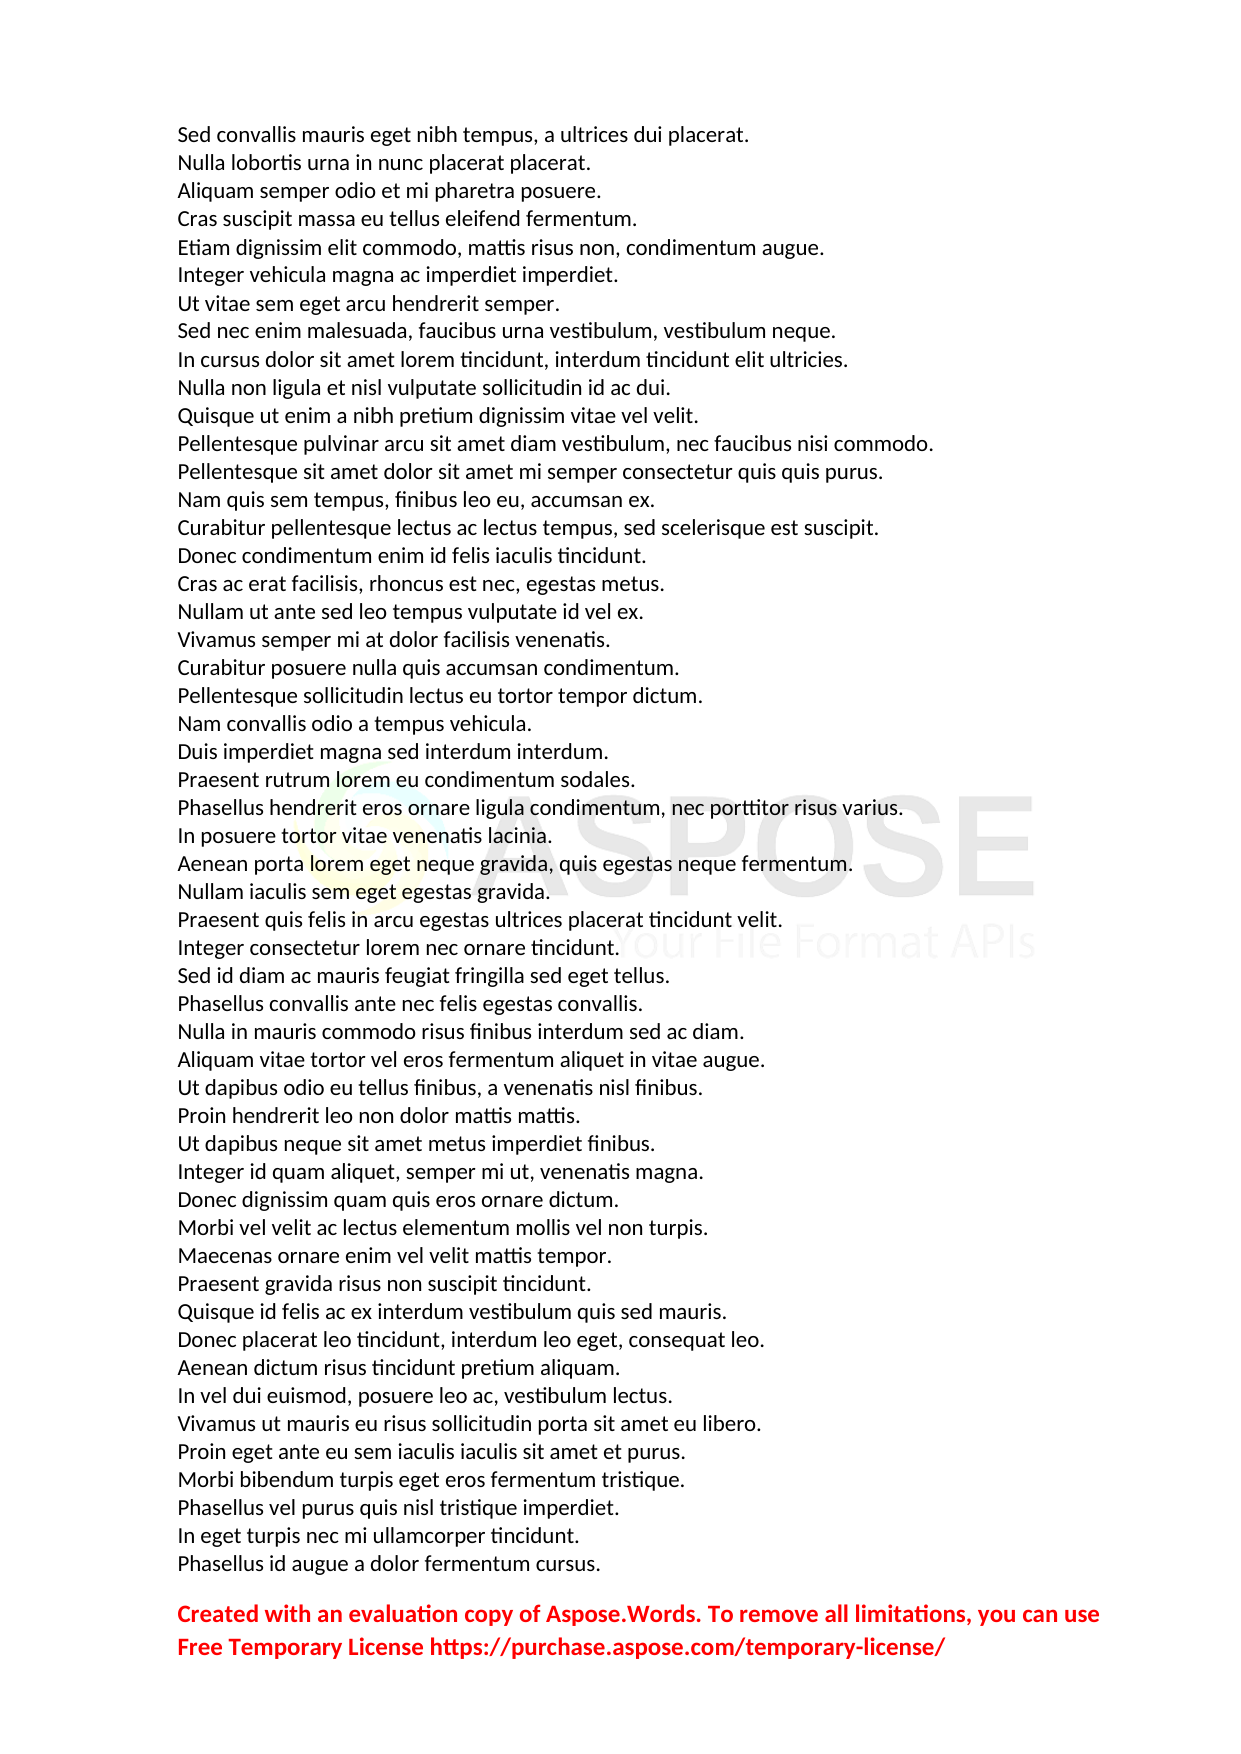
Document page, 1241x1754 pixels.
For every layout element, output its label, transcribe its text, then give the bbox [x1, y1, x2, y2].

text Nullam iaculis sem eget egestas gravida. [177, 877, 1152, 905]
text Cras ac erat facilisis, rhoncus est nec, egestas metus. [177, 569, 1152, 597]
text Phasellus convallis ante nec felis egestas convallis. [177, 989, 1152, 1017]
text In eget turpis nec mi ullamcorper tincidunt. [177, 1522, 1152, 1549]
text Aenean dictum risus tincidunt pretium aliquam. [177, 1353, 1152, 1381]
text Donec dignissim quam quis eros ornare dictum. [177, 1185, 1152, 1213]
text Maecenas ornare enim vel velit mattis tempor. [177, 1241, 1152, 1269]
text Nullam ut ante sed leo tempus vulputate id vel ex. [177, 597, 1152, 625]
text Nulla lobortis urna in nunc placerat placerat. [177, 148, 1152, 177]
text Donec condimentum enim id felis iaculis tincidunt. [177, 541, 1152, 569]
text Integer id quam aliquet, semper mi ut, venenatis magna. [177, 1157, 1152, 1185]
text Donec placerat leo tincidunt, interdum leo eget, consequat leo. [177, 1325, 1152, 1353]
text Integer consectetur lorem nec ornare tincidunt. [177, 933, 1152, 961]
text Vivamus semper mi at dolor facilisis venenatis. [177, 625, 1152, 653]
text Ut vitae sem eget arcu hendrerit semper. [177, 289, 1152, 317]
text In vel dui euismod, posuere leo ac, vestibulum lectus. [177, 1381, 1152, 1409]
text Pellentesque sollicitudin lectus eu tortor tempor dictum. [177, 681, 1152, 709]
text Proin eget ante eu sem iaculis iaculis sit amet et purus. [177, 1437, 1152, 1466]
text Aenean porta lorem eget neque gravida, quis egestas neque fermentum. [177, 849, 1152, 877]
text In posuere tortor vitae venenatis lacinia. [177, 821, 1152, 849]
text Phasellus id augue a dolor fermentum cursus. [177, 1549, 1152, 1578]
text Vivamus ut mauris eu risus sollicitudin porta sit amet eu libero. [177, 1409, 1152, 1437]
text Curabitur posuere nulla quis accumsan condimentum. [177, 653, 1152, 681]
text Nam quis sem tempus, finibus leo eu, accumsan ex. [177, 485, 1152, 513]
text Sed id diam ac mauris feugiat fringilla sed eget tellus. [177, 961, 1152, 989]
text Pellentesque sit amet dolor sit amet mi semper consectetur quis quis purus. [177, 457, 1152, 485]
text Aliquam semper odio et mi pharetra posuere. [177, 177, 1152, 204]
text Integer vehicula magna ac imperdiet imperdiet. [177, 261, 1152, 289]
text Morbi vel velit ac lectus elementum mollis vel non turpis. [177, 1213, 1152, 1241]
text Duis imperdiet magna sed interdum interdum. [177, 737, 1152, 765]
text Aliquam vitae tortor vel eros fermentum aliquet in vitae augue. [177, 1045, 1152, 1073]
text Sed nec enim malesuada, faucibus urna vestibulum, vestibulum neque. [177, 317, 1152, 345]
text Morbi bibendum turpis eget eros fermentum tristique. [177, 1466, 1152, 1493]
text Quisque ut enim a nibh pretium dignissim vitae vel velit. [177, 401, 1152, 429]
text Pellentesque pulvinar arcu sit amet diam vestibulum, nec faucibus nisi commodo. [177, 429, 1152, 457]
text Phasellus vel purus quis nisl tristique imperdiet. [177, 1493, 1152, 1522]
text Nulla in mauris commodo risus finibus interdum sed ac diam. [177, 1017, 1152, 1045]
text Praesent gravida risus non suscipit tincidunt. [177, 1269, 1152, 1297]
text Phasellus hendrerit eros ornare ligula condimentum, nec porttitor risus varius. [177, 793, 1152, 821]
text Etiam dignissim elit commodo, mattis risus non, condimentum augue. [177, 233, 1152, 261]
text Praesent quis felis in arcu egestas ultrices placerat tincidunt velit. [177, 905, 1152, 933]
text Ut dapibus odio eu tellus finibus, a venenatis nisl finibus. [177, 1073, 1152, 1101]
text In cursus dolor sit amet lorem tincidunt, interdum tincidunt elit ultricies. [177, 345, 1152, 373]
text Ut dapibus neque sit amet metus imperdiet finibus. [177, 1129, 1152, 1157]
text Nam convallis odio a tempus vehicula. [177, 709, 1152, 737]
text Sed convallis mauris eget nibh tempus, a ultrices dui placerat. [177, 121, 1152, 148]
text Praesent rutrum lorem eu condimentum sodales. [177, 765, 1152, 793]
text Proin hendrerit leo non dolor mattis mattis. [177, 1101, 1152, 1129]
text Nulla non ligula et nisl vulputate sollicitudin id ac dui. [177, 373, 1152, 401]
text Quisque id felis ac ex interdum vestibulum quis sed mauris. [177, 1297, 1152, 1325]
text Cras suscipit massa eu tellus eleifend fermentum. [177, 204, 1152, 233]
text Curabitur pellentesque lectus ac lectus tempus, sed scelerisque est suscipit. [177, 513, 1152, 541]
